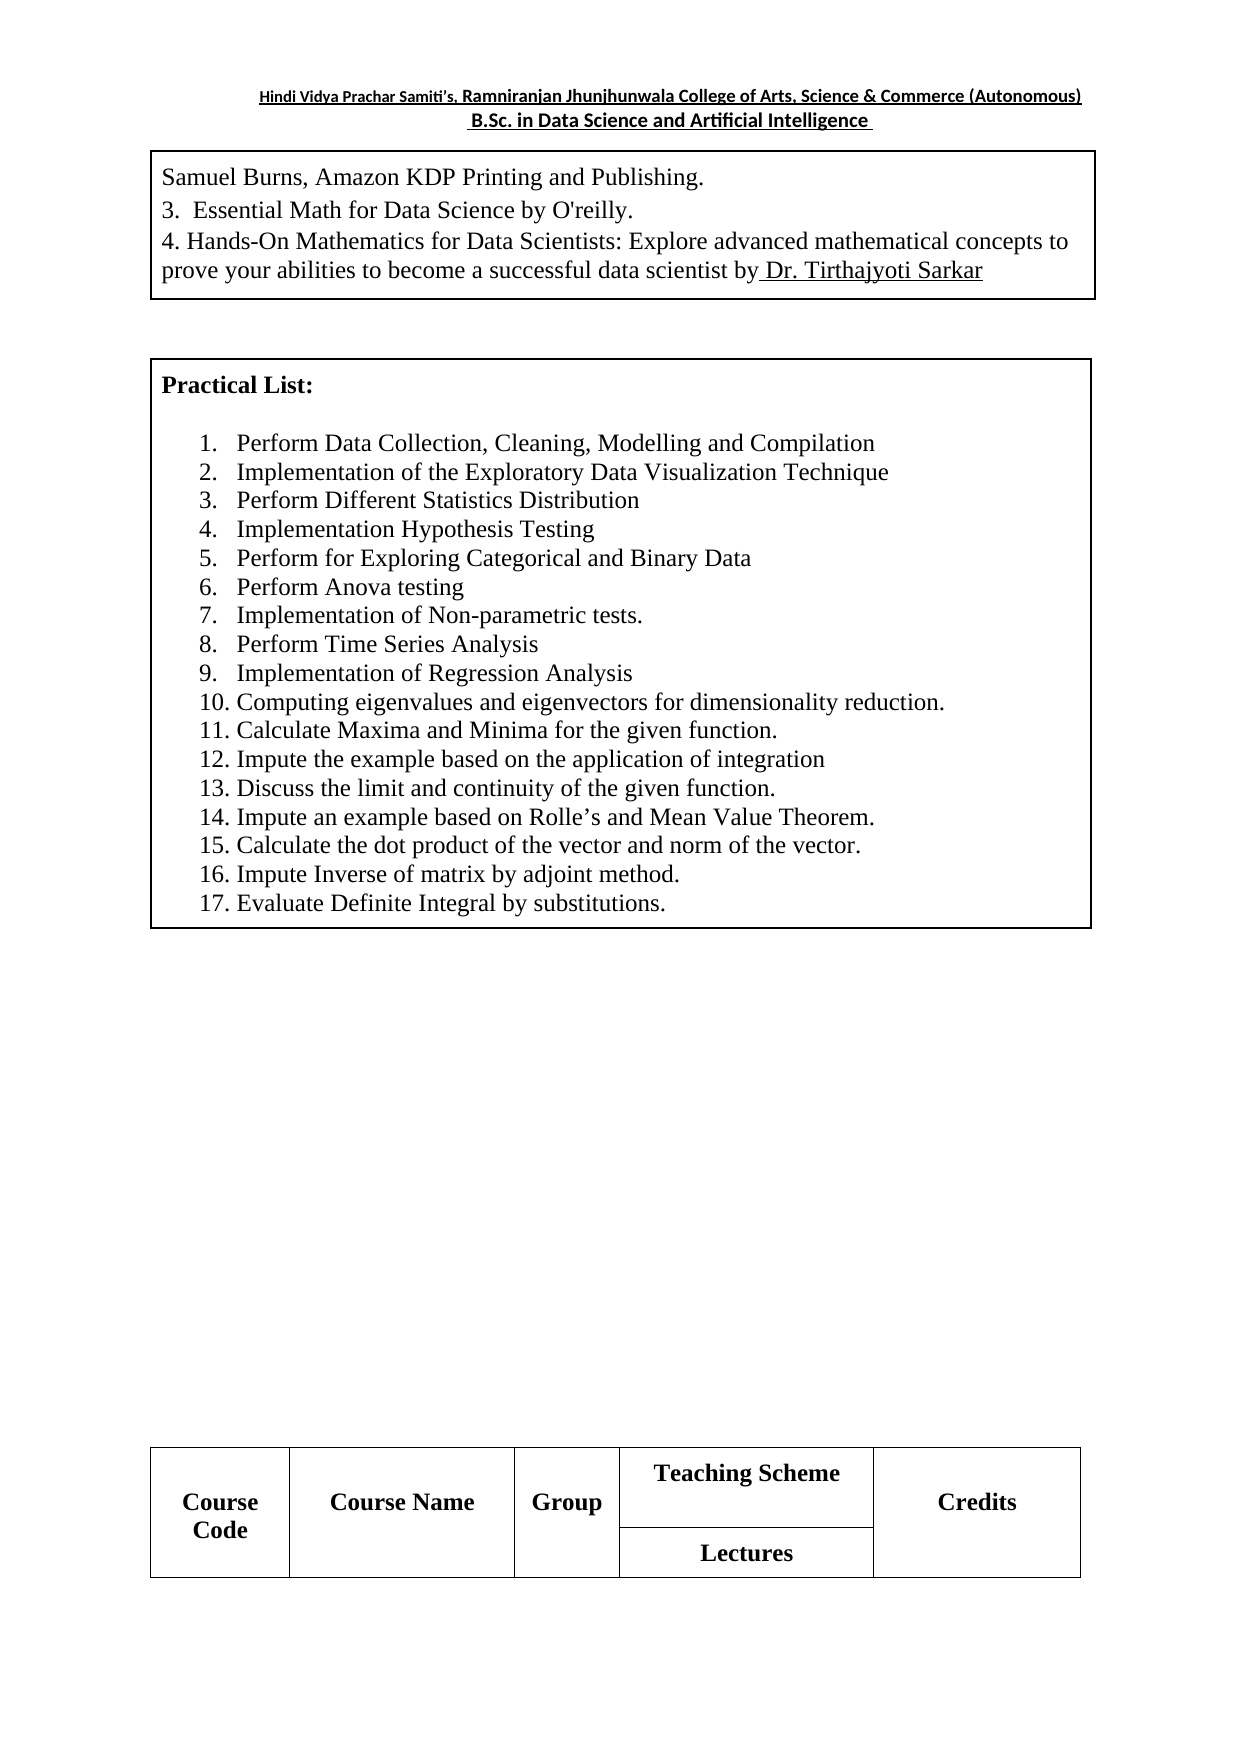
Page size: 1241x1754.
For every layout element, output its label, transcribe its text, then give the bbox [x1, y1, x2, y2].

table_header Practical List: Perform Data Collection, Cleaning, Modelling and Compilation Implementation of the Exploratory Data Visualization Technique Perform Different Statistics Distribution Implementation Hypothesis Testing Perform for Exploring Categorical and Binary Data Perform Anova testing Implementation of Non-parametric tests. Perform Time Series Analysis Implementation of Regression Analysis Computing eigenvalues and eigenvectors for dimensionality reduction. Calculate Maxima and Minima for the given function. Impute the example based on the application of integration Discuss the limit and continuity of the given function. Impute an example based on Rolle’s and Mean Value Theorem. Calculate the dot product of the vector and norm of the vector. Impute Inverse of matrix by adjoint method. Evaluate Definite Integral by substitutions. [152, 360, 1090, 927]
table_cell Lectures [620, 1528, 873, 1577]
table_header Course Code [151, 1448, 289, 1577]
table_header Group [515, 1448, 619, 1577]
table_header Credits [874, 1448, 1080, 1577]
table_header Teaching Scheme [620, 1448, 873, 1527]
table_header Course Name [290, 1448, 514, 1577]
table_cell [152, 152, 1094, 298]
